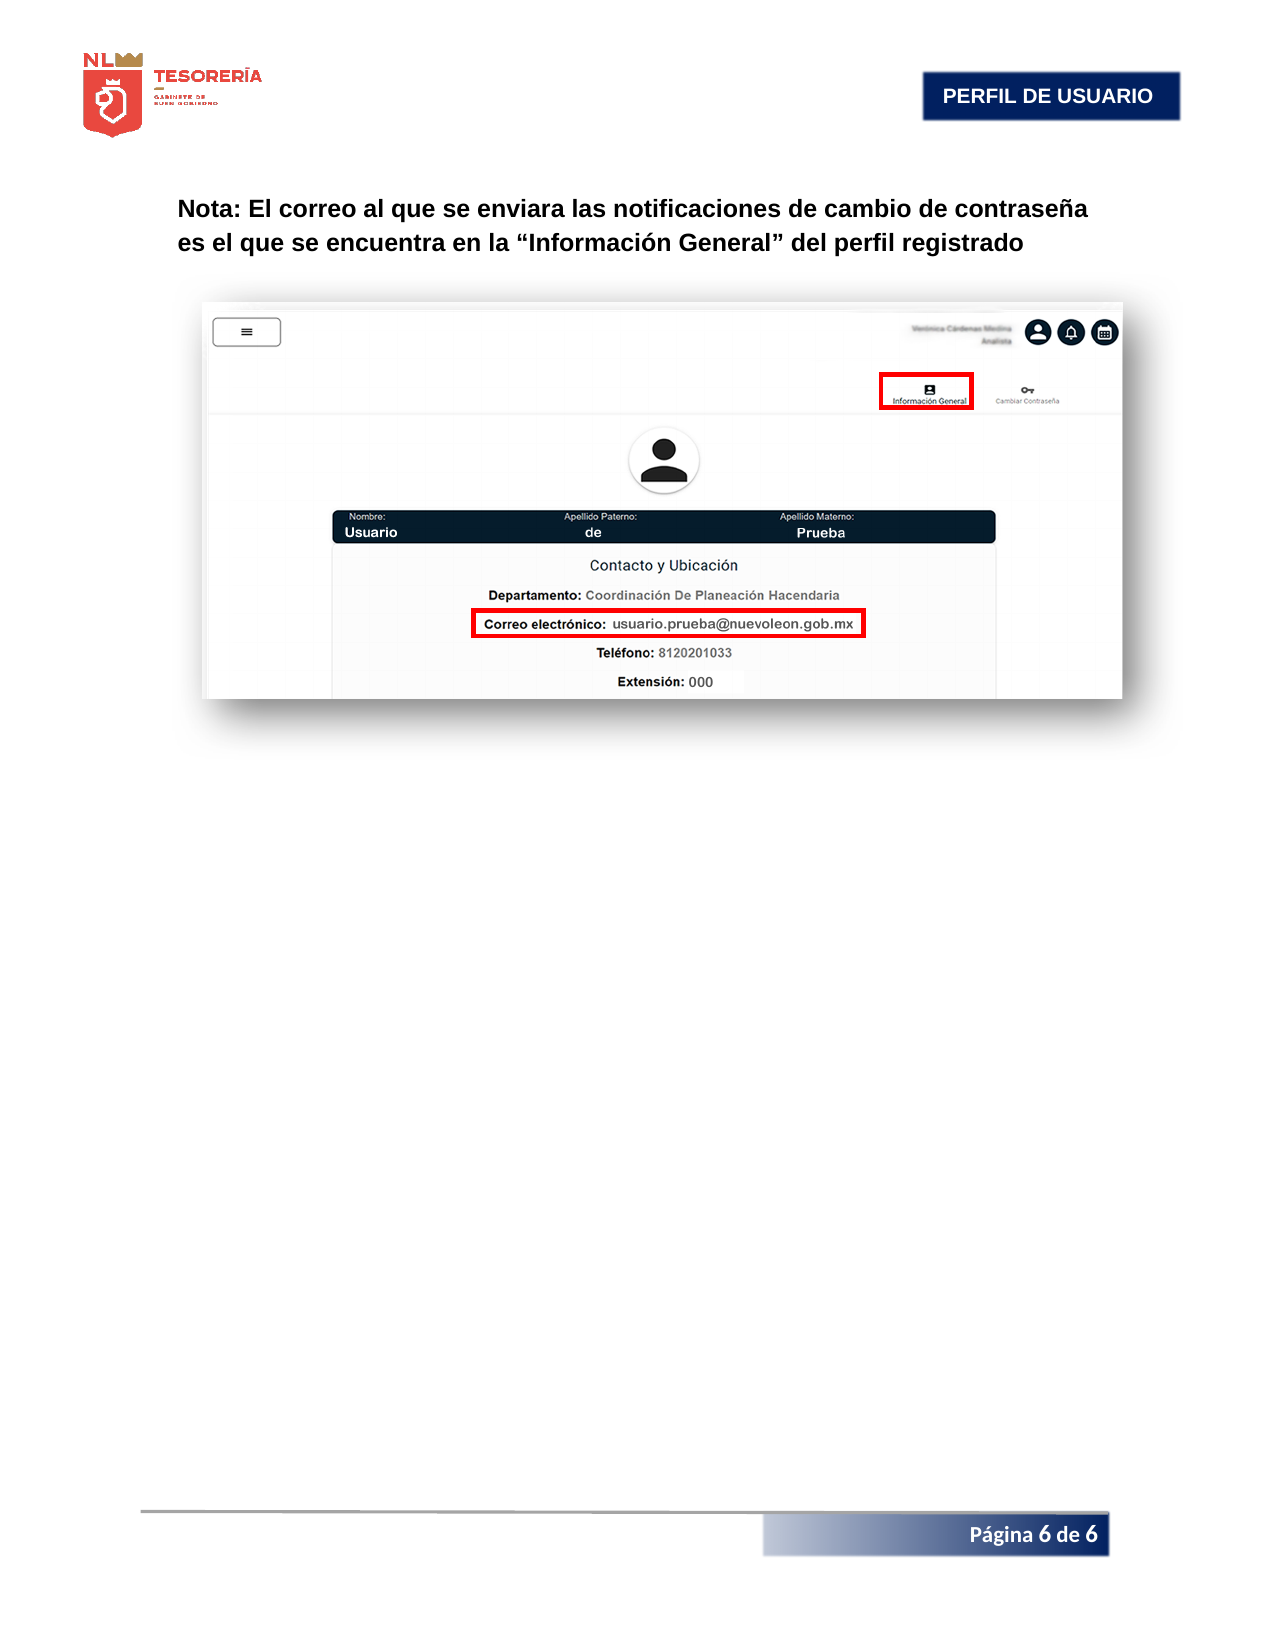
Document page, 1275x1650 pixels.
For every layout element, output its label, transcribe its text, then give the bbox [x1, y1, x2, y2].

text Nota: El correo al que se enviara las notificaciones de cambio de contraseña es el que se encuentra en la “Información General” del perfil registrado [177, 194, 1098, 256]
picture [79, 43, 264, 140]
picture [202, 302, 1123, 699]
